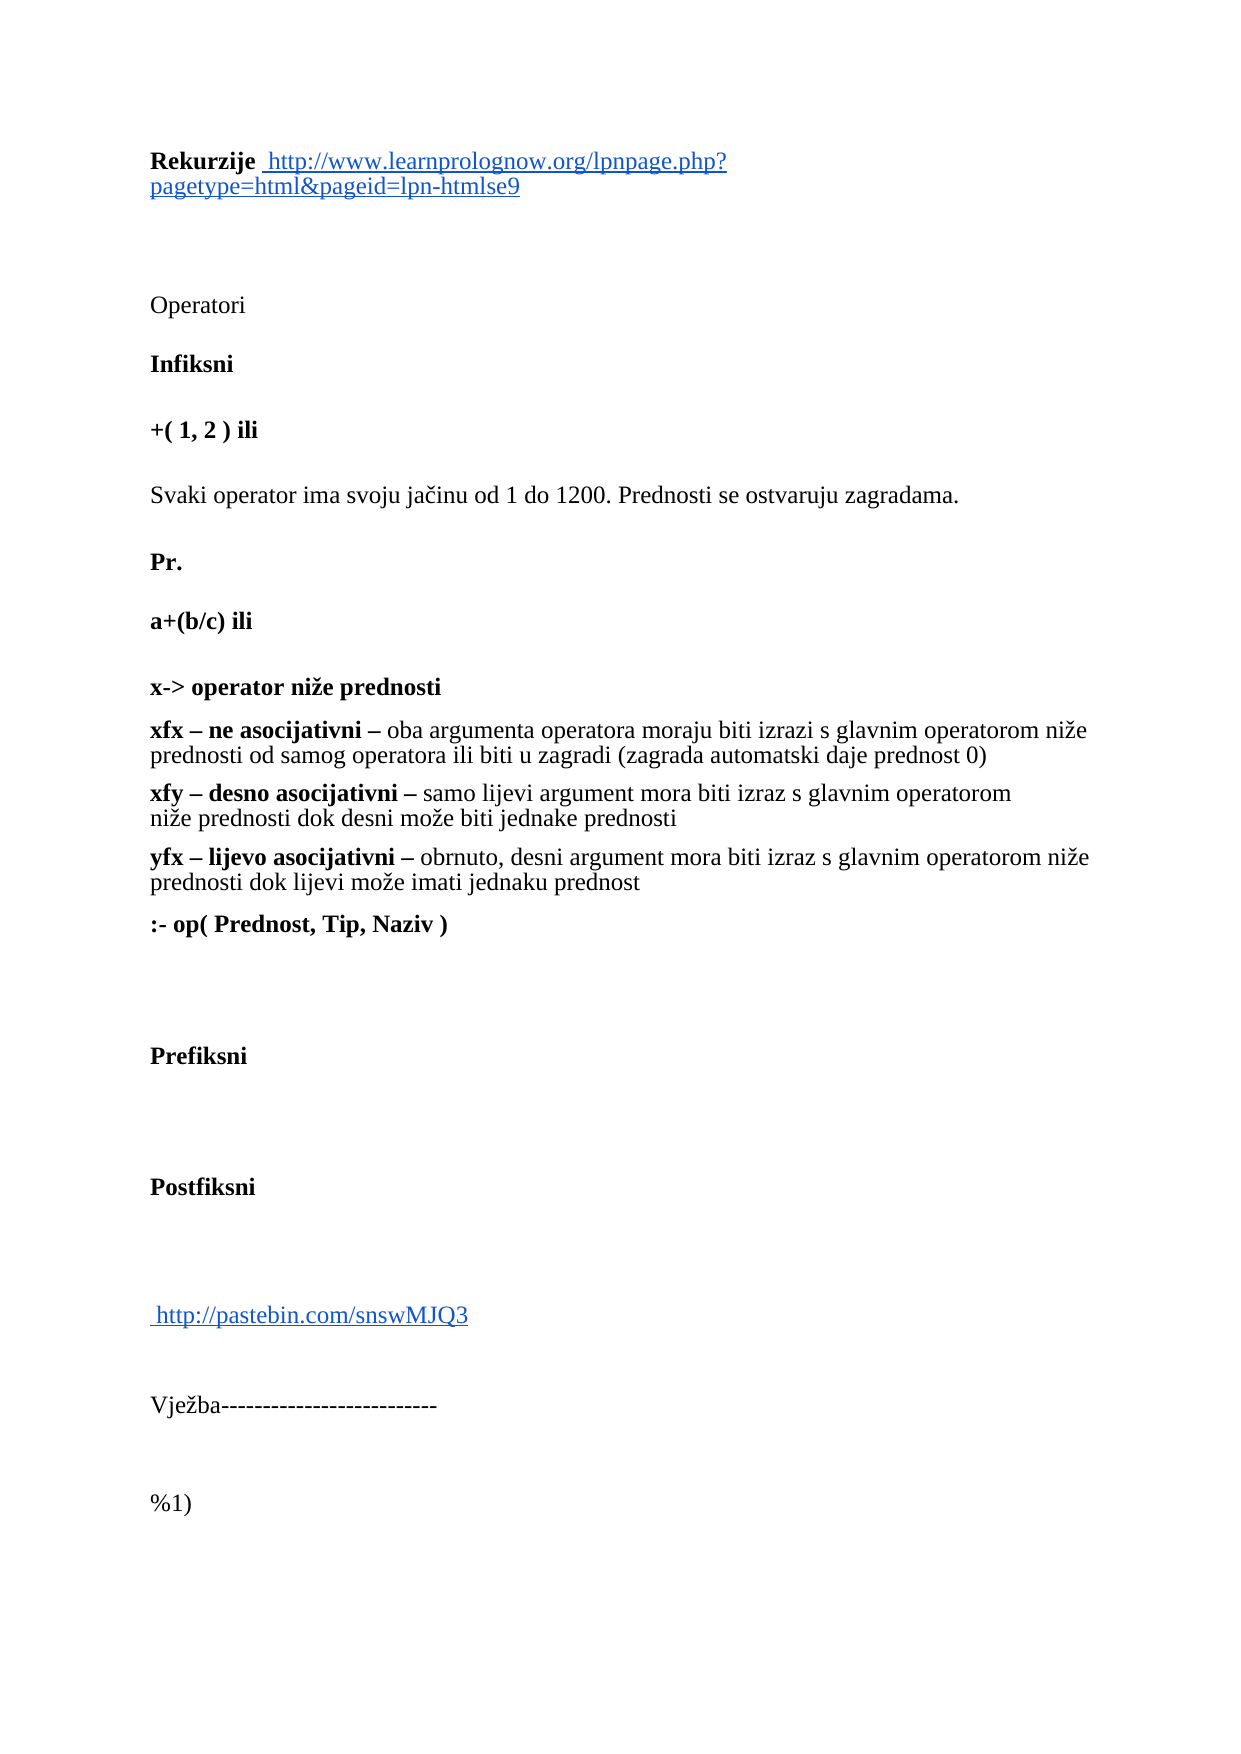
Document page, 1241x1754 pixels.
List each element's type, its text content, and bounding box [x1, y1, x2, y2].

text xfx – ne asocijativni – oba argumenta operatora moraju biti izrazi s glavnim operatorom niže prednosti od samog operatora ili biti u zagradi (zagrada automatski daje prednost 0) [150, 718, 1088, 768]
text Prefiksni [150, 1041, 1090, 1069]
text Infiksni [150, 349, 1090, 378]
text Vježba-------------------------- [150, 1390, 1090, 1418]
text +( 1, 2 ) ili [150, 415, 1090, 444]
text Svaki operator ima svoju jačinu od 1 do 1200. Prednosti se ostvaruju zagradama. [150, 480, 1090, 509]
text x-> operator niže prednosti [150, 672, 1090, 701]
text a+(b/c) ili [150, 606, 1090, 635]
text %1) [150, 1488, 1090, 1517]
text http://pastebin.com/snswMJQ3 [150, 1300, 1090, 1328]
text Rekurzije http://www.learnprolognow.org/lpnpage.php?pagetype=html&pageid=lpn-htmlse9 [150, 150, 1011, 199]
text Postfiksni [150, 1173, 1090, 1201]
text Pr. [150, 547, 1090, 576]
text yfx – lijevo asocijativni – obrnuto, desni argument mora biti izraz s glavnim operatorom niže prednosti dok lijevi može imati jednaku prednost [150, 845, 1090, 896]
text xfy – desno asocijativni – samo lijevi argument mora biti izraz s glavnim operatorom niže prednosti dok desni može biti jednake prednosti [150, 782, 1059, 832]
text :- op( Prednost, Tip, Naziv ) [150, 909, 1090, 938]
text Operatori [150, 290, 1090, 318]
